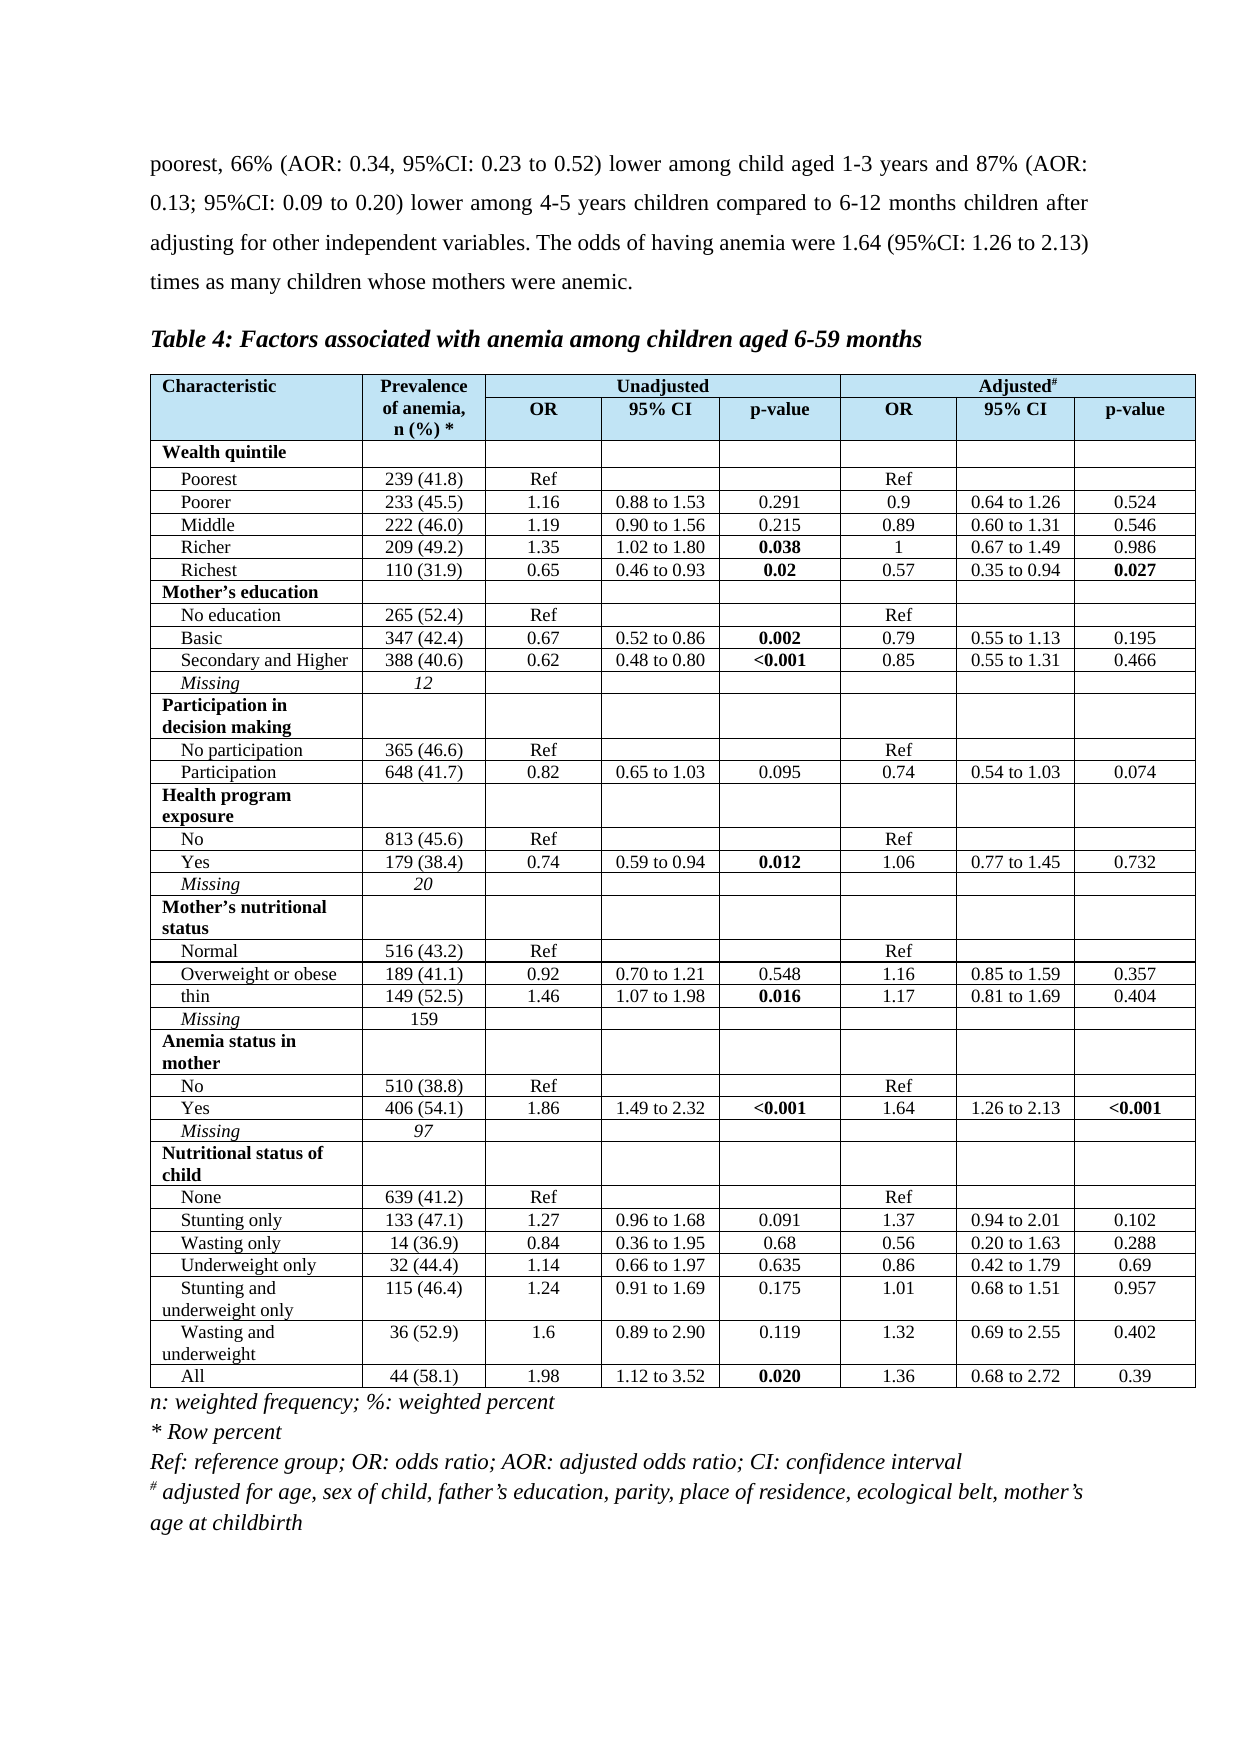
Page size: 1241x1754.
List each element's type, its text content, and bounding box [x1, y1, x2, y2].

table_cell 0.85 [841, 649, 956, 671]
table_cell 0.291 [720, 491, 840, 512]
table_cell 0.635 [720, 1254, 840, 1276]
table_cell Missing [151, 1008, 362, 1029]
table_cell [957, 1142, 1074, 1185]
table_cell 0.36 to 1.95 [602, 1232, 719, 1253]
table_cell 0.016 [720, 985, 840, 1007]
table_cell [1075, 468, 1195, 490]
table_cell 0.79 [841, 627, 956, 648]
table_cell [720, 784, 840, 827]
table_cell [486, 896, 601, 939]
table_cell 1.16 [486, 491, 601, 512]
table_cell Ref [841, 604, 956, 626]
table_cell 0.52 to 0.86 [602, 627, 719, 648]
table_cell [1075, 739, 1195, 760]
table_cell [957, 1186, 1074, 1208]
table_cell Yes [151, 851, 362, 872]
table_cell [602, 468, 719, 490]
text Ref: reference group; OR: odds ratio; AOR: adjusted odds ratio; CI: confidence interval [150, 1448, 1090, 1474]
table_cell [1075, 1120, 1195, 1141]
table_header Unadjusted [486, 375, 840, 397]
table_cell 648 (41.7) [363, 761, 485, 783]
table_cell 0.357 [1075, 963, 1195, 984]
table_cell [720, 739, 840, 760]
table_cell [841, 694, 956, 737]
table_cell p-value [720, 398, 840, 440]
table_cell 0.02 [720, 559, 840, 580]
table_cell [957, 1030, 1074, 1073]
table_cell [1075, 1142, 1195, 1185]
table_cell Missing [151, 1120, 362, 1141]
table_cell 1.12 to 3.52 [602, 1365, 719, 1387]
table_cell 159 [363, 1008, 485, 1029]
table_cell Missing [151, 873, 362, 895]
table_cell Poorest [151, 468, 362, 490]
table_cell [486, 441, 601, 467]
table_cell No [151, 1075, 362, 1096]
table_cell Missing [151, 672, 362, 693]
table_cell 0.012 [720, 851, 840, 872]
table_cell [720, 1008, 840, 1029]
table_cell 1.14 [486, 1254, 601, 1276]
table_cell 32 (44.4) [363, 1254, 485, 1276]
table_cell 0.215 [720, 514, 840, 535]
table_cell 0.69 [1075, 1254, 1195, 1276]
table_cell [602, 784, 719, 827]
table_cell 149 (52.5) [363, 985, 485, 1007]
table_cell [602, 581, 719, 603]
table_cell 0.84 [486, 1232, 601, 1253]
table_cell [720, 1186, 840, 1208]
table_cell Ref [841, 739, 956, 760]
table_cell 0.524 [1075, 491, 1195, 512]
table_cell [720, 604, 840, 626]
table_cell [363, 1142, 485, 1185]
table_cell <0.001 [1075, 1097, 1195, 1119]
table_cell 0.67 [486, 627, 601, 648]
table_cell No education [151, 604, 362, 626]
table_cell 0.77 to 1.45 [957, 851, 1074, 872]
table_cell 95% CI [957, 398, 1074, 440]
table_cell 347 (42.4) [363, 627, 485, 648]
table_cell 0.175 [720, 1277, 840, 1320]
table_cell 0.91 to 1.69 [602, 1277, 719, 1320]
table_cell [841, 784, 956, 827]
table_cell [957, 604, 1074, 626]
table_cell 0.54 to 1.03 [957, 761, 1074, 783]
table_cell 233 (45.5) [363, 491, 485, 512]
table_cell Normal [151, 940, 362, 961]
table_cell Richest [151, 559, 362, 580]
table_cell 0.88 to 1.53 [602, 491, 719, 512]
table_cell 0.095 [720, 761, 840, 783]
table_cell [486, 581, 601, 603]
table_cell [602, 1008, 719, 1029]
table_cell 0.027 [1075, 559, 1195, 580]
table_cell [720, 581, 840, 603]
table_cell Stunting only [151, 1209, 362, 1231]
table_cell Ref [486, 828, 601, 849]
table_cell 0.66 to 1.97 [602, 1254, 719, 1276]
table_cell 1.46 [486, 985, 601, 1007]
table_cell 1.64 [841, 1097, 956, 1119]
table_cell 1.86 [486, 1097, 601, 1119]
table_cell Overweight or obese [151, 963, 362, 984]
table_cell All [151, 1365, 362, 1387]
table_cell 0.89 to 2.90 [602, 1321, 719, 1364]
table_cell [602, 672, 719, 693]
table_cell Ref [486, 468, 601, 490]
table_cell 0.92 [486, 963, 601, 984]
table_cell 1.07 to 1.98 [602, 985, 719, 1007]
table_cell Yes [151, 1097, 362, 1119]
table_cell [486, 672, 601, 693]
table_cell [720, 1030, 840, 1073]
table_cell Participation [151, 761, 362, 783]
table_cell 0.986 [1075, 536, 1195, 558]
table_cell 0.55 to 1.31 [957, 649, 1074, 671]
table_cell OR [841, 398, 956, 440]
table_cell Health program exposure [151, 784, 362, 827]
table_cell [602, 896, 719, 939]
table_cell [957, 784, 1074, 827]
table_cell 0.39 [1075, 1365, 1195, 1387]
table_cell 0.81 to 1.69 [957, 985, 1074, 1007]
table_cell Middle [151, 514, 362, 535]
table_cell [363, 694, 485, 737]
table_cell [602, 940, 719, 961]
table_cell [1075, 1008, 1195, 1029]
table_cell 14 (36.9) [363, 1232, 485, 1253]
table_cell [486, 784, 601, 827]
table_cell [720, 873, 840, 895]
table_cell [486, 1142, 601, 1185]
table_cell 1.06 [841, 851, 956, 872]
table_cell [720, 672, 840, 693]
table_cell Ref [486, 940, 601, 961]
table_cell 0.548 [720, 963, 840, 984]
text Table 4: Factors associated with anemia among children aged 6-59 months [150, 324, 1090, 353]
table_cell Ref [486, 1186, 601, 1208]
table_cell [1075, 672, 1195, 693]
table_cell [957, 873, 1074, 895]
table_cell [957, 1075, 1074, 1096]
table_cell [602, 441, 719, 467]
table_cell [957, 672, 1074, 693]
table_cell 639 (41.2) [363, 1186, 485, 1208]
table_cell 1.17 [841, 985, 956, 1007]
table_cell 0.119 [720, 1321, 840, 1364]
table_cell 1.27 [486, 1209, 601, 1231]
table_cell 0.67 to 1.49 [957, 536, 1074, 558]
table_cell Ref [841, 468, 956, 490]
table_cell 0.288 [1075, 1232, 1195, 1253]
table_cell Wasting only [151, 1232, 362, 1253]
table_cell [602, 1120, 719, 1141]
table_cell [1075, 694, 1195, 737]
table_cell [1075, 784, 1195, 827]
table_cell [486, 694, 601, 737]
table_cell [720, 1120, 840, 1141]
table_cell 20 [363, 873, 485, 895]
table_cell [1075, 1075, 1195, 1096]
table_cell 0.68 to 2.72 [957, 1365, 1074, 1387]
table_cell Anemia status in mother [151, 1030, 362, 1073]
table_cell 0.091 [720, 1209, 840, 1231]
table_cell 0.96 to 1.68 [602, 1209, 719, 1231]
table_cell Ref [841, 1075, 956, 1096]
table_cell [1075, 828, 1195, 849]
table_cell 209 (49.2) [363, 536, 485, 558]
table_cell 222 (46.0) [363, 514, 485, 535]
table_cell [486, 1120, 601, 1141]
table_cell 0.46 to 0.93 [602, 559, 719, 580]
table_cell 365 (46.6) [363, 739, 485, 760]
table_cell No participation [151, 739, 362, 760]
text n: weighted frequency; %: weighted percent [150, 1388, 1090, 1414]
table_cell [720, 828, 840, 849]
table_cell 0.35 to 0.94 [957, 559, 1074, 580]
table_cell 0.69 to 2.55 [957, 1321, 1074, 1364]
table_cell [602, 694, 719, 737]
table_cell [957, 441, 1074, 467]
table_cell 406 (54.1) [363, 1097, 485, 1119]
table_cell 1.98 [486, 1365, 601, 1387]
table_cell 510 (38.8) [363, 1075, 485, 1096]
table_cell [720, 694, 840, 737]
table_cell 0.57 [841, 559, 956, 580]
table_cell Ref [486, 604, 601, 626]
table_cell 0.86 [841, 1254, 956, 1276]
table_cell [602, 1030, 719, 1073]
table_cell 1.16 [841, 963, 956, 984]
table_cell [720, 940, 840, 961]
table_cell 0.42 to 1.79 [957, 1254, 1074, 1276]
table_cell 265 (52.4) [363, 604, 485, 626]
table_cell 189 (41.1) [363, 963, 485, 984]
table_cell [486, 1008, 601, 1029]
table_cell 516 (43.2) [363, 940, 485, 961]
table_cell [957, 739, 1074, 760]
table_cell 0.002 [720, 627, 840, 648]
table_cell 0.56 [841, 1232, 956, 1253]
table_cell 0.55 to 1.13 [957, 627, 1074, 648]
table_cell [957, 1008, 1074, 1029]
table_cell [720, 896, 840, 939]
table_cell 0.82 [486, 761, 601, 783]
table_cell 179 (38.4) [363, 851, 485, 872]
table_cell [841, 896, 956, 939]
table_cell 0.74 [486, 851, 601, 872]
table_cell 0.65 [486, 559, 601, 580]
table_cell 1.49 to 2.32 [602, 1097, 719, 1119]
table_cell thin [151, 985, 362, 1007]
table_cell [841, 1142, 956, 1185]
table_cell [957, 468, 1074, 490]
table_cell [841, 441, 956, 467]
table_cell 1 [841, 536, 956, 558]
table_cell [1075, 940, 1195, 961]
table_cell [363, 441, 485, 467]
table_cell 0.59 to 0.94 [602, 851, 719, 872]
table_cell 0.68 [720, 1232, 840, 1253]
table_cell 0.89 [841, 514, 956, 535]
table_header Characteristic [151, 375, 362, 440]
table_cell 44 (58.1) [363, 1365, 485, 1387]
table_cell [602, 1075, 719, 1096]
table_cell 0.195 [1075, 627, 1195, 648]
table_cell [957, 694, 1074, 737]
table_cell Stunting and underweight only [151, 1277, 362, 1320]
table_cell Underweight only [151, 1254, 362, 1276]
table_cell [957, 1120, 1074, 1141]
table_cell 36 (52.9) [363, 1321, 485, 1364]
table_cell [1075, 896, 1195, 939]
table_cell 0.020 [720, 1365, 840, 1387]
table_cell Ref [486, 739, 601, 760]
table_cell 1.01 [841, 1277, 956, 1320]
table_cell Ref [486, 1075, 601, 1096]
table_cell [602, 1186, 719, 1208]
table_cell 1.26 to 2.13 [957, 1097, 1074, 1119]
table_cell Nutritional status of child [151, 1142, 362, 1185]
table_cell [1075, 1186, 1195, 1208]
table_cell 1.36 [841, 1365, 956, 1387]
table_cell Mother’s nutritional status [151, 896, 362, 939]
table_cell 0.62 [486, 649, 601, 671]
table_cell Ref [841, 940, 956, 961]
table_cell [363, 581, 485, 603]
table_cell Ref [841, 828, 956, 849]
table_cell 0.9 [841, 491, 956, 512]
table_cell None [151, 1186, 362, 1208]
table_cell No [151, 828, 362, 849]
table_header Prevalence of anemia, n (%) * [363, 375, 485, 440]
table_cell 0.546 [1075, 514, 1195, 535]
table_cell [841, 1120, 956, 1141]
table_cell [841, 1008, 956, 1029]
table_cell 0.60 to 1.31 [957, 514, 1074, 535]
table_cell Poorer [151, 491, 362, 512]
table_cell [602, 1142, 719, 1185]
table_cell 0.68 to 1.51 [957, 1277, 1074, 1320]
table_cell 95% CI [602, 398, 719, 440]
table_cell [957, 940, 1074, 961]
table_header Adjusted# [841, 375, 1195, 397]
table_cell 0.94 to 2.01 [957, 1209, 1074, 1231]
table_cell 0.732 [1075, 851, 1195, 872]
table_cell [720, 468, 840, 490]
table_cell 0.957 [1075, 1277, 1195, 1320]
table_cell 0.64 to 1.26 [957, 491, 1074, 512]
table_cell [957, 896, 1074, 939]
table_cell 813 (45.6) [363, 828, 485, 849]
table_cell 1.37 [841, 1209, 956, 1231]
table_cell [363, 784, 485, 827]
table_cell [841, 581, 956, 603]
table_cell [957, 581, 1074, 603]
table_cell 1.02 to 1.80 [602, 536, 719, 558]
table_cell 12 [363, 672, 485, 693]
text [150, 150, 1090, 295]
text * Row percent [150, 1418, 1090, 1444]
table_cell 0.402 [1075, 1321, 1195, 1364]
table_cell 0.404 [1075, 985, 1195, 1007]
table_cell 0.70 to 1.21 [602, 963, 719, 984]
table_cell 0.074 [1075, 761, 1195, 783]
table_cell [841, 672, 956, 693]
table_cell [1075, 581, 1195, 603]
table_cell OR [486, 398, 601, 440]
table_cell Mother’s education [151, 581, 362, 603]
table_cell 0.90 to 1.56 [602, 514, 719, 535]
text # adjusted for age, sex of child, father’s education, parity, place of residence, ecological belt, mother’s age at childbirth [150, 1478, 1090, 1535]
table_cell [720, 1075, 840, 1096]
table_cell 0.466 [1075, 649, 1195, 671]
table_cell Wasting and underweight [151, 1321, 362, 1364]
table_cell [720, 1142, 840, 1185]
table_cell [602, 828, 719, 849]
table_cell 110 (31.9) [363, 559, 485, 580]
table_cell Secondary and Higher [151, 649, 362, 671]
table_cell 133 (47.1) [363, 1209, 485, 1231]
table_cell 0.20 to 1.63 [957, 1232, 1074, 1253]
table_cell [363, 1030, 485, 1073]
table_cell 0.038 [720, 536, 840, 558]
table_cell [602, 739, 719, 760]
table_cell 0.65 to 1.03 [602, 761, 719, 783]
table_cell 0.48 to 0.80 [602, 649, 719, 671]
table_cell 1.35 [486, 536, 601, 558]
table_cell [363, 896, 485, 939]
table_cell [1075, 604, 1195, 626]
table_cell 0.74 [841, 761, 956, 783]
table_cell 1.24 [486, 1277, 601, 1320]
table_cell Basic [151, 627, 362, 648]
table_cell <0.001 [720, 1097, 840, 1119]
table_cell Ref [841, 1186, 956, 1208]
table_cell [486, 873, 601, 895]
table_cell Wealth quintile [151, 441, 362, 467]
table_cell 1.32 [841, 1321, 956, 1364]
table_cell p-value [1075, 398, 1195, 440]
table_cell 0.85 to 1.59 [957, 963, 1074, 984]
table_cell 239 (41.8) [363, 468, 485, 490]
table_cell 1.19 [486, 514, 601, 535]
table_cell Richer [151, 536, 362, 558]
table_cell [957, 828, 1074, 849]
table_cell 97 [363, 1120, 485, 1141]
table_cell 1.6 [486, 1321, 601, 1364]
table_cell [602, 604, 719, 626]
table_cell [720, 441, 840, 467]
table_cell [841, 873, 956, 895]
table_cell Participation in decision making [151, 694, 362, 737]
table_cell [602, 873, 719, 895]
table_cell [1075, 873, 1195, 895]
table_cell <0.001 [720, 649, 840, 671]
table_cell [1075, 1030, 1195, 1073]
table_cell 388 (40.6) [363, 649, 485, 671]
table_cell 0.102 [1075, 1209, 1195, 1231]
table_cell 115 (46.4) [363, 1277, 485, 1320]
table_cell [841, 1030, 956, 1073]
table_cell [1075, 441, 1195, 467]
table_cell [486, 1030, 601, 1073]
